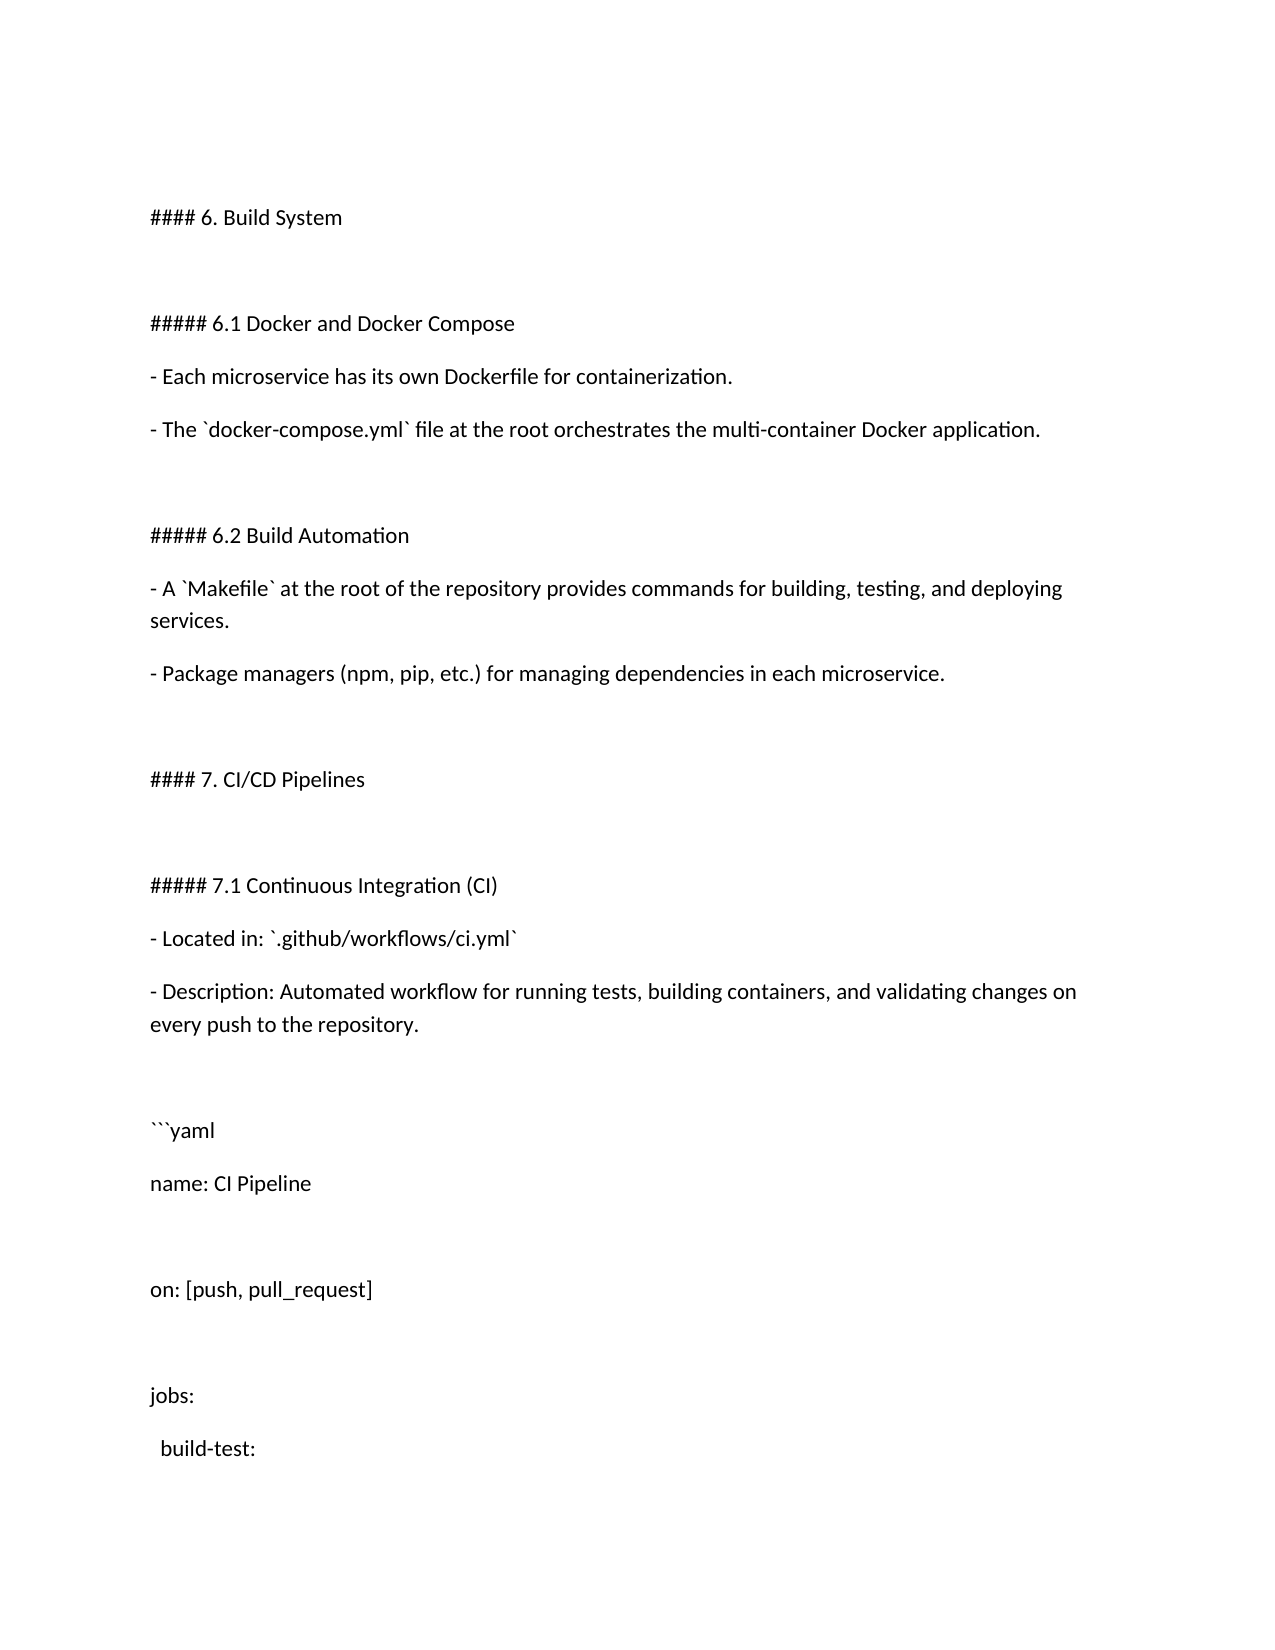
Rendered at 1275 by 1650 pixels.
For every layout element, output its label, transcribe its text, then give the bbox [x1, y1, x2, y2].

text - The `docker-compose.yml` file at the root orchestrates the multi-container Docker application. [150, 415, 1125, 443]
text build-test: [150, 1434, 1125, 1462]
text ##### 7.1 Continuous Integration (CI) [150, 871, 1125, 899]
text - Located in: `.github/workflows/ci.yml` [150, 924, 1125, 952]
text - Package managers (npm, pip, etc.) for managing dependencies in each microservice. [150, 659, 1125, 687]
text jobs: [150, 1381, 1125, 1409]
text #### 6. Build System [150, 203, 1125, 231]
text ```yaml [150, 1116, 1125, 1144]
text - Each microservice has its own Dockerfile for containerization. [150, 362, 1125, 390]
text ##### 6.2 Build Automation [150, 521, 1125, 549]
text - A `Makefile` at the root of the repository provides commands for building, testing, and deploying services. [150, 574, 1125, 634]
text on: [push, pull_request] [150, 1275, 1125, 1303]
text - Description: Automated workflow for running tests, building containers, and validating changes on every push to the repository. [150, 977, 1125, 1038]
text name: CI Pipeline [150, 1169, 1125, 1197]
text ##### 6.1 Docker and Docker Compose [150, 309, 1125, 337]
text #### 7. CI/CD Pipelines [150, 765, 1125, 793]
